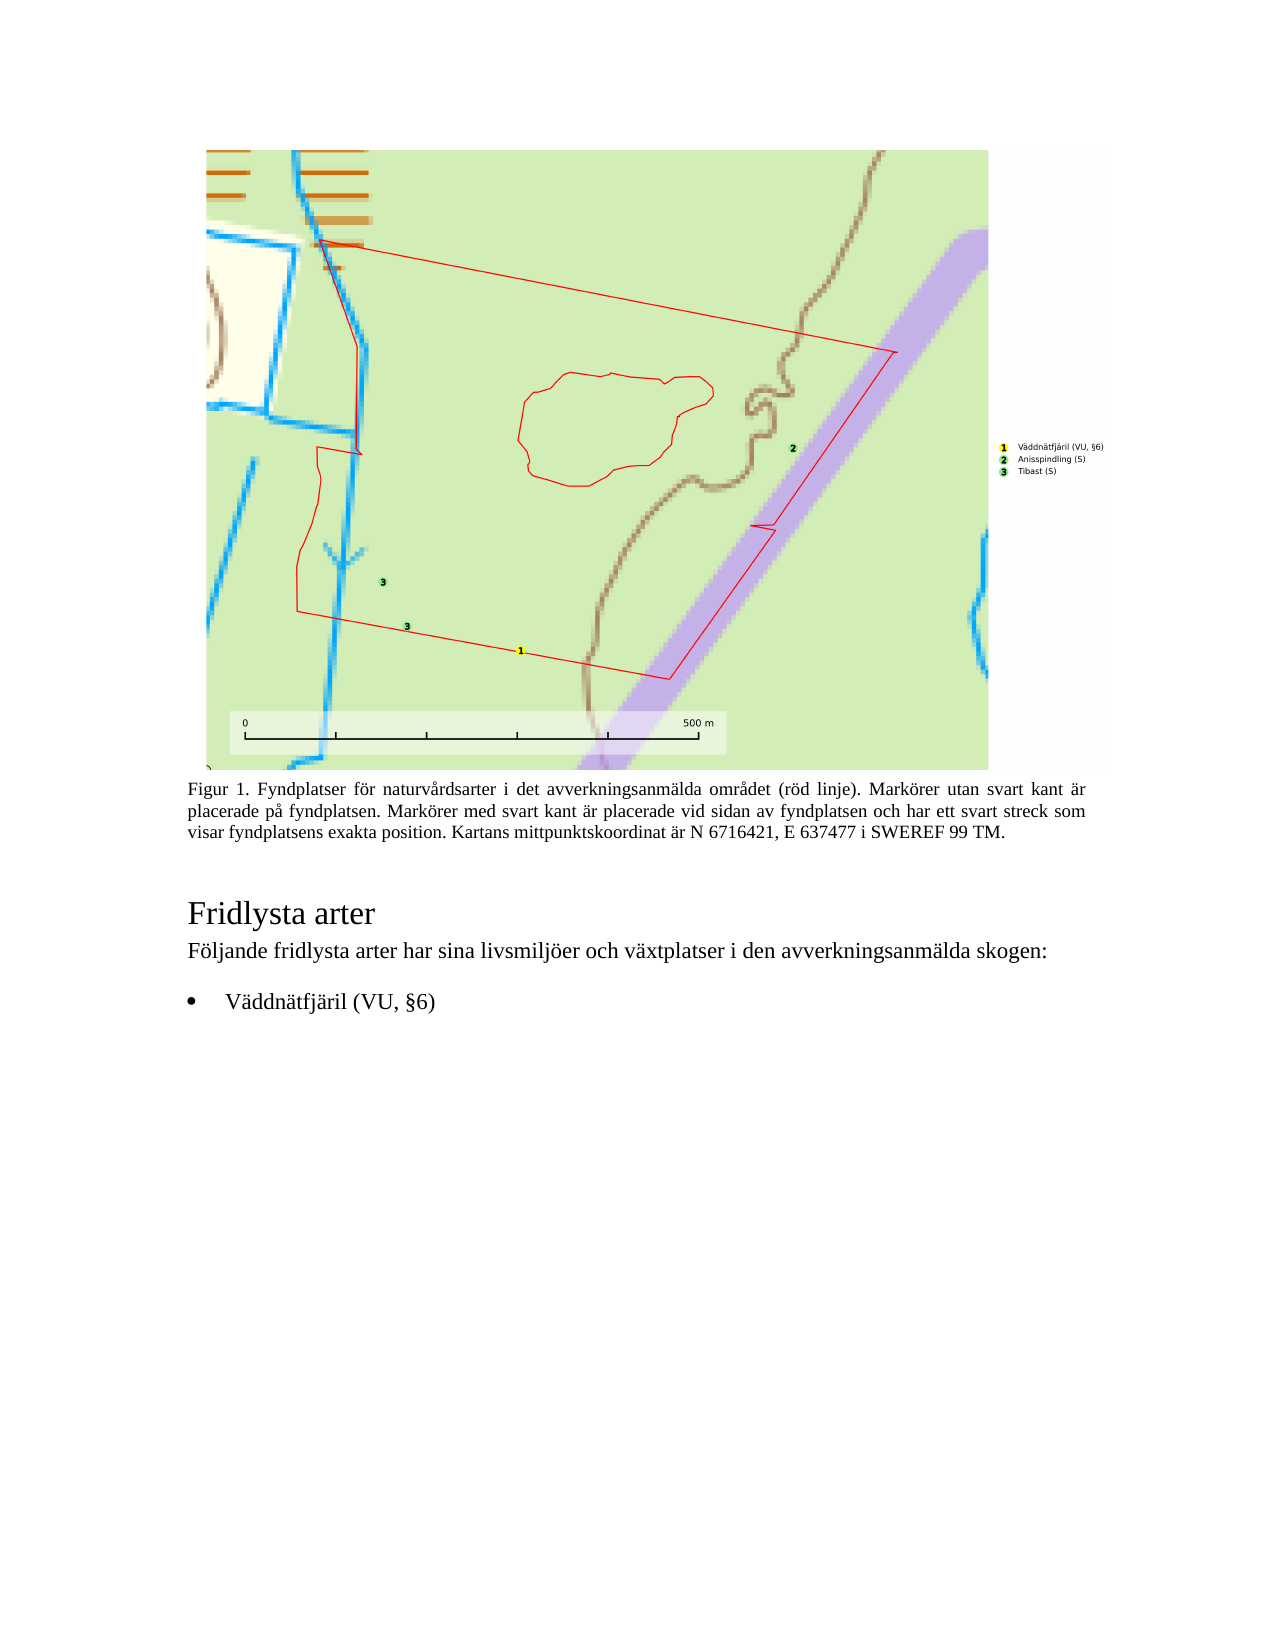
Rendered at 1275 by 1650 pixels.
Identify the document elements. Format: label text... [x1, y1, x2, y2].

subtitle Fridlysta arter [187, 893, 1087, 931]
picture [206, 150, 1107, 770]
text Figur 1. Fyndplatser för naturvårdsarter i det avverkningsanmälda området (röd linje). Markörer utan svart kant är placerade på fyndplatsen. Markörer med svart kant är placerade vid sidan av fyndplatsen och har ett svart streck som visar fyndplatsens exakta position. Kartans mittpunktskoordinat är N 6716421, E 637477 i SWEREF 99 TM. [187, 778, 1087, 843]
list Väddnätfjäril (VU, §6) [187, 988, 1087, 1014]
text Följande fridlysta arter har sina livsmiljöer och växtplatser i den avverkningsanmälda skogen: [187, 937, 1087, 963]
